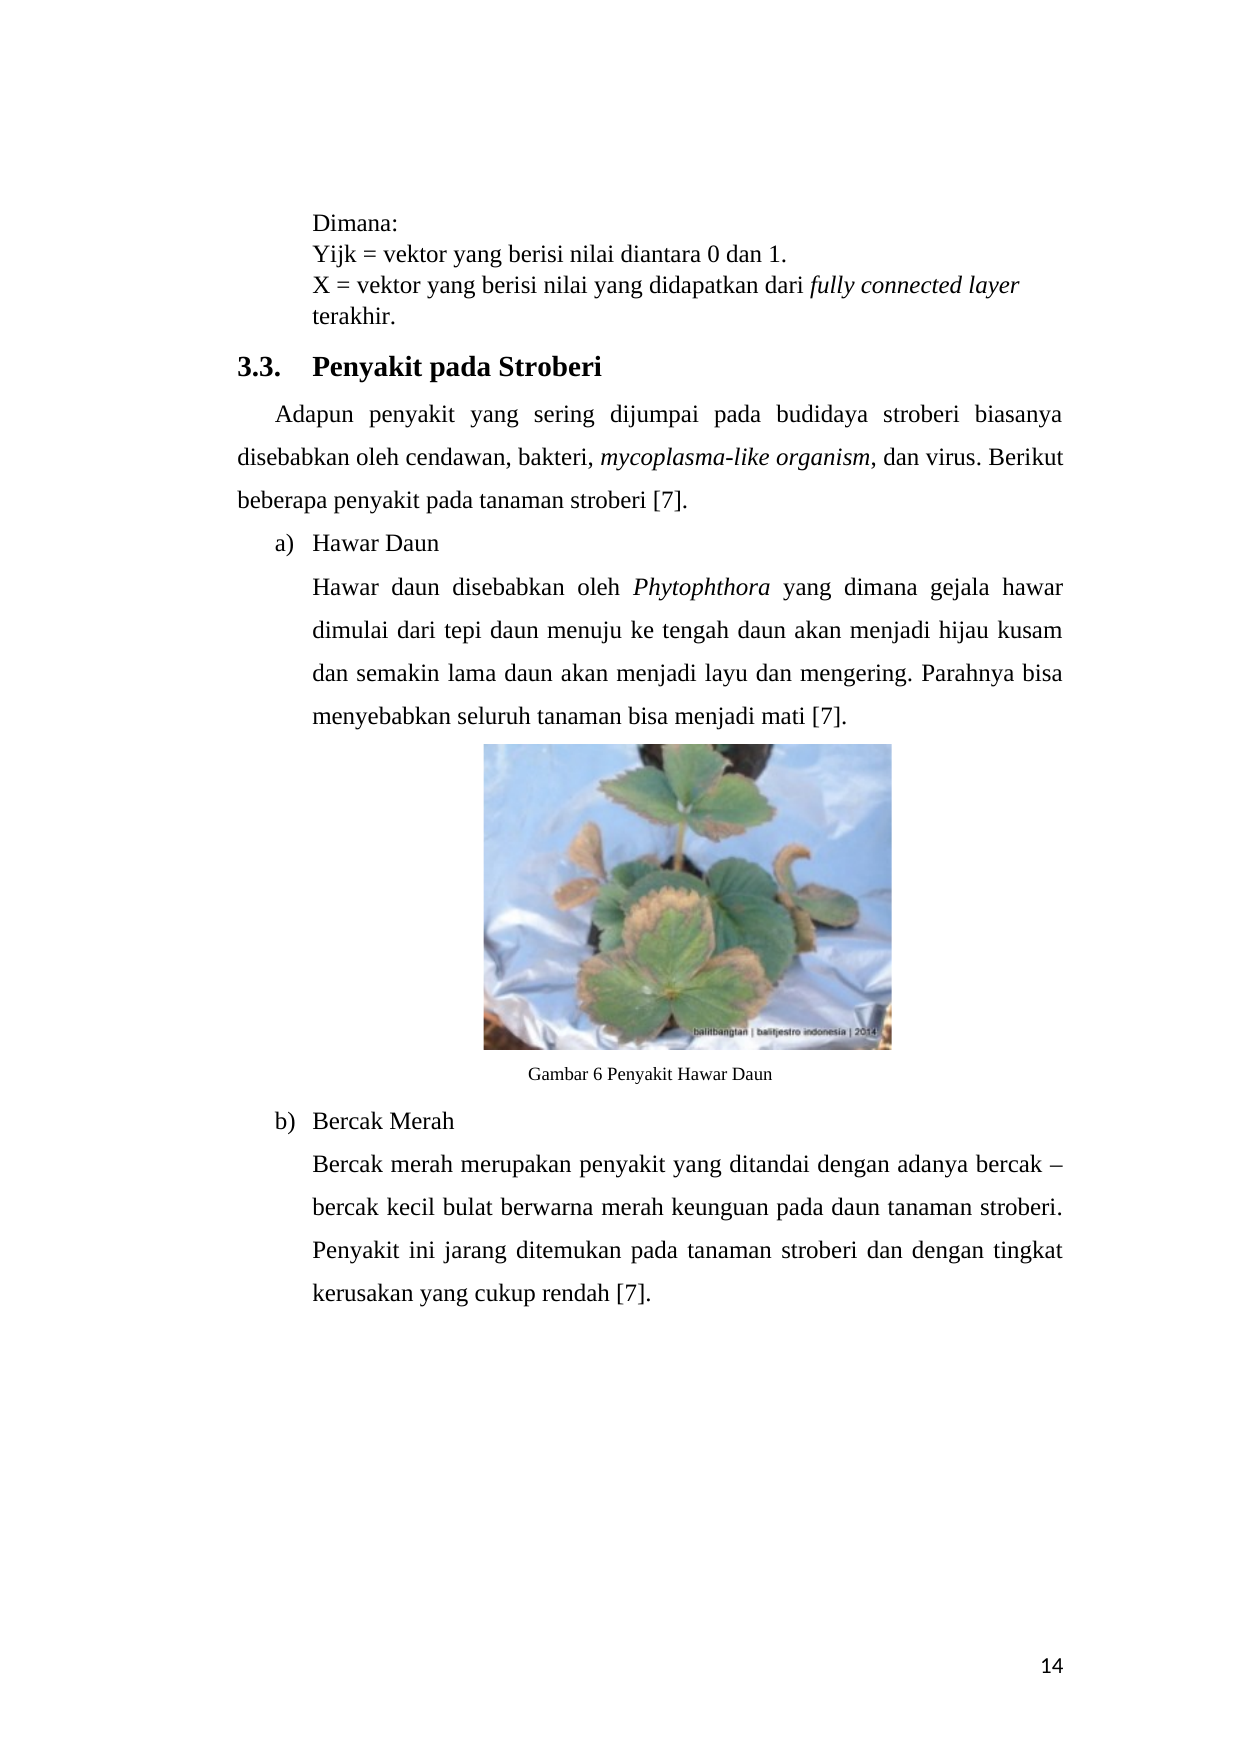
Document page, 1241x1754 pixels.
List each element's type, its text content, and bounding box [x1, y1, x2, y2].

list Yijk = vektor yang berisi nilai diantara 0 dan 1. [312, 239, 1063, 268]
picture [483, 744, 892, 1050]
text Hawar daun disebabkan oleh Phytophthora yang dimana gejala hawar dimulai dari tepi daun menuju ke tengah daun akan menjadi hijau kusam dan semakin lama daun akan menjadi layu dan mengering. Parahnya bisa menyebabkan seluruh tanaman bisa menjadi mati [7]. [312, 572, 1063, 730]
text Bercak merah merupakan penyakit yang ditandai dengan adanya bercak – bercak kecil bulat berwarna merah keunguan pada daun tanaman stroberi. Penyakit ini jarang ditemukan pada tanaman stroberi dan dengan tingkat kerusakan yang cukup rendah [7]. [312, 1149, 1063, 1307]
list Bercak Merah [274, 1106, 1063, 1134]
text Adapun penyakit yang sering dijumpai pada budidaya stroberi biasanya disebabkan oleh cendawan, bakteri, mycoplasma-like organism, dan virus. Berikut beberapa penyakit pada tanaman stroberi [7]. [237, 399, 1063, 514]
list Dimana: [312, 208, 1063, 237]
list Hawar Daun [274, 528, 1063, 557]
list X = vektor yang berisi nilai yang didapatkan dari fully connected layer terakhir. [312, 270, 1063, 330]
subtitle Penyakit pada Stroberi [237, 349, 1063, 382]
